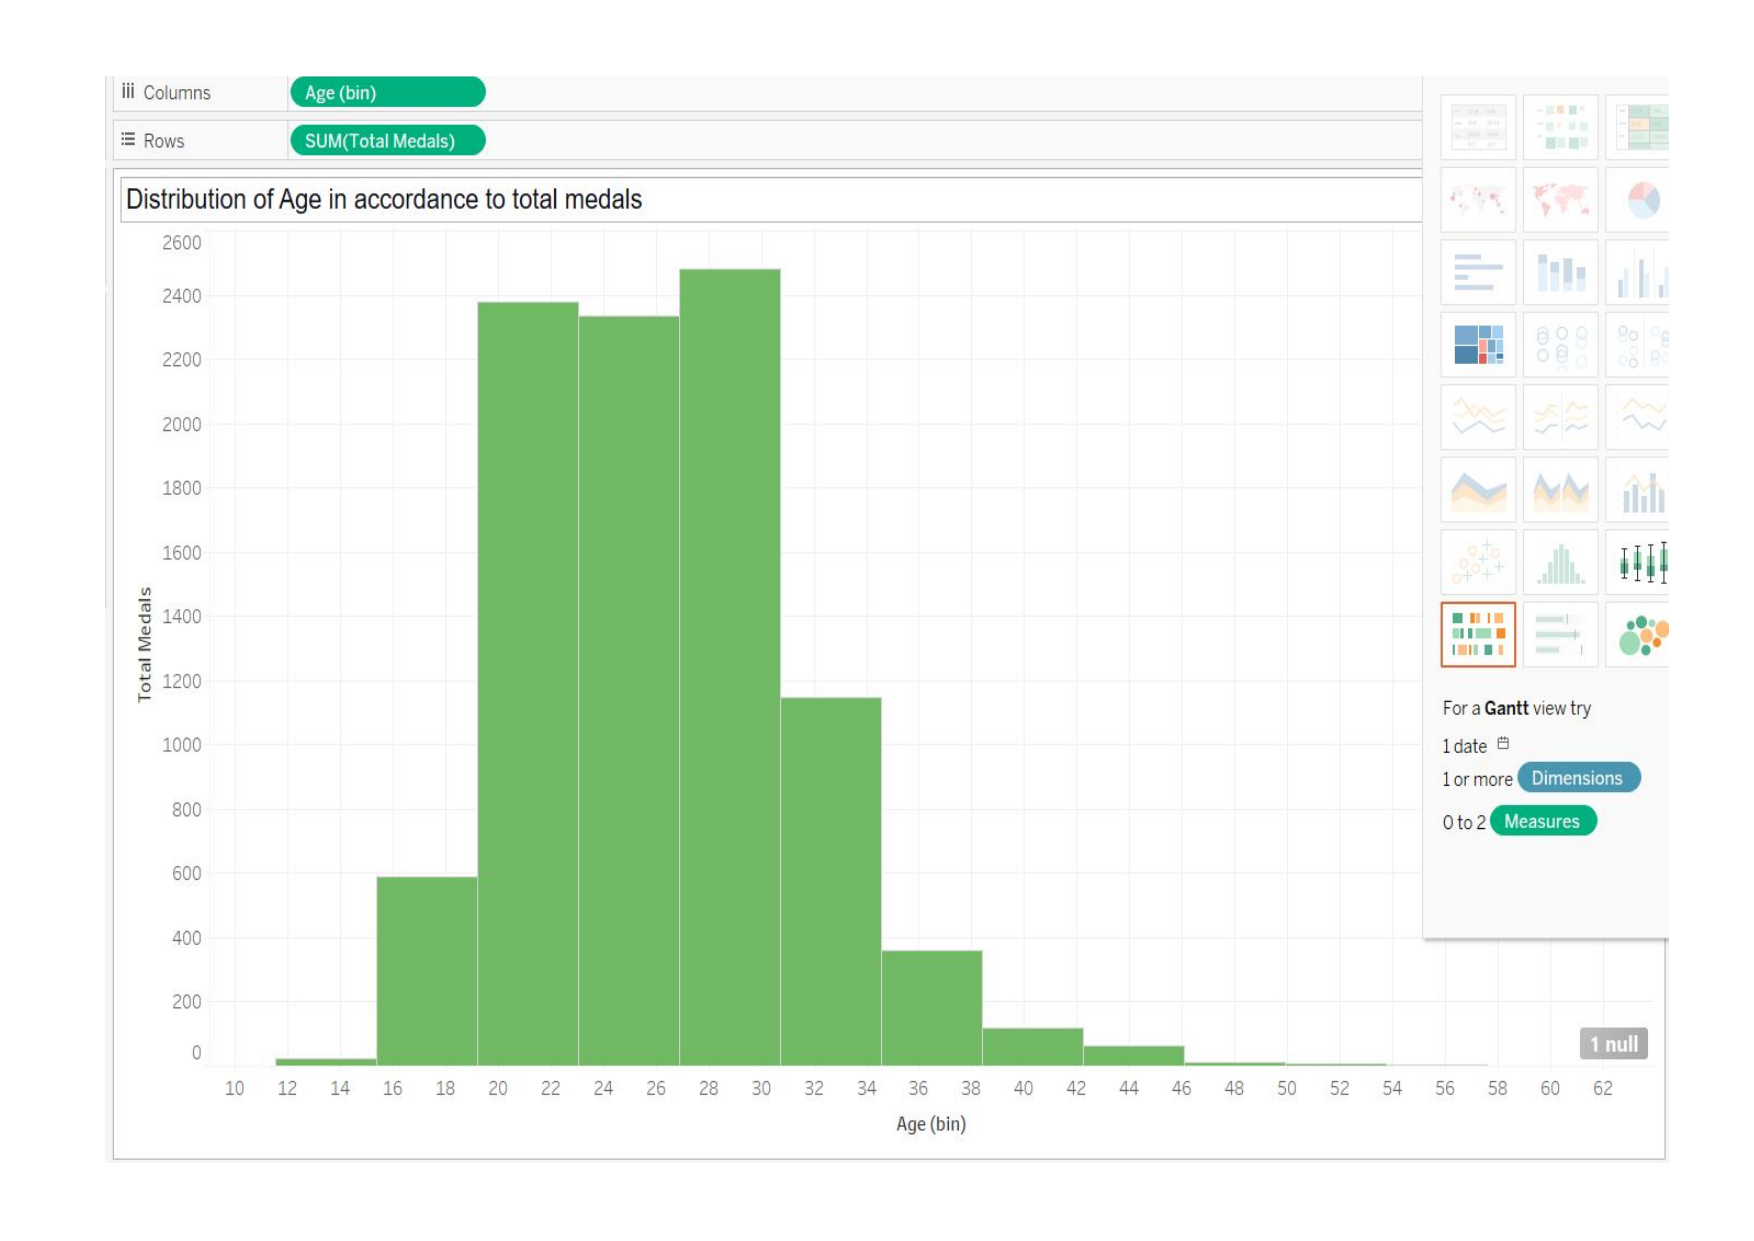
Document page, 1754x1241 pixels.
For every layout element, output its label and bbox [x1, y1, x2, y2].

picture [105, 76, 1669, 1163]
